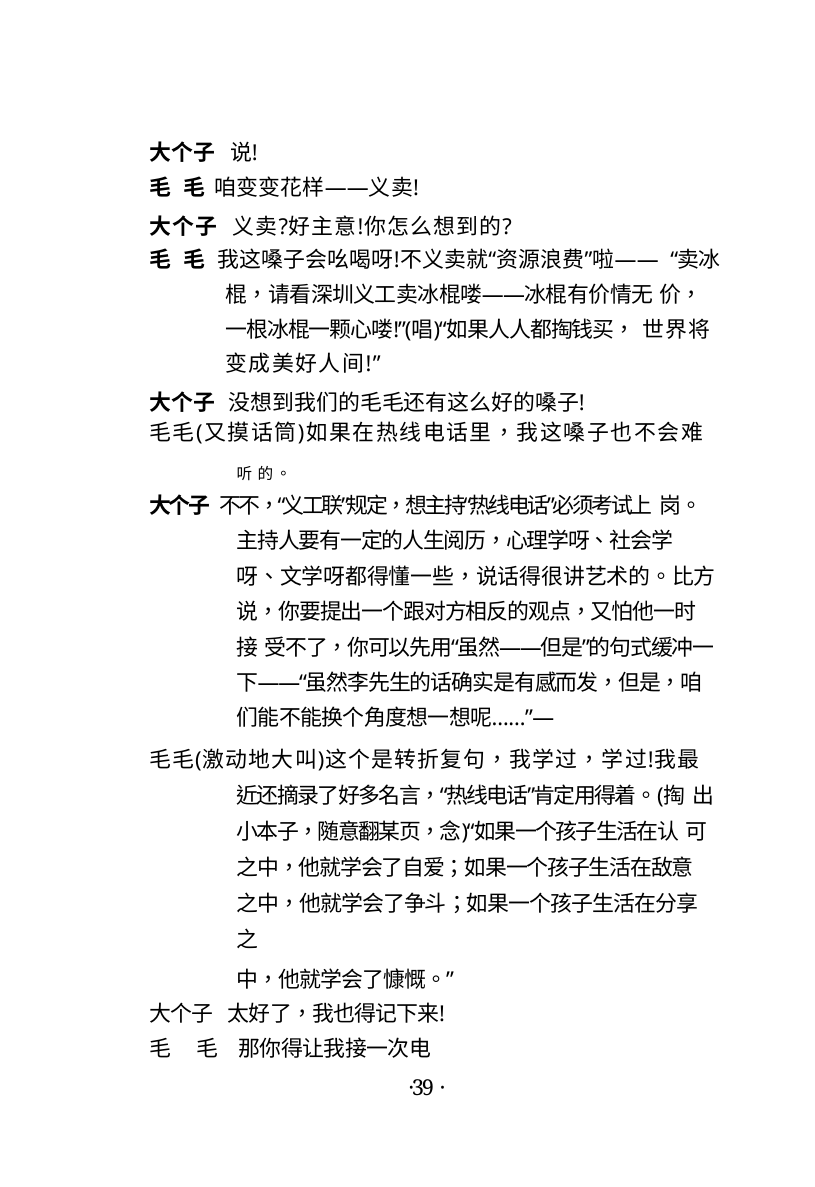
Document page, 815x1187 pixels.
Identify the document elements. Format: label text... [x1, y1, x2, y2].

text 大个子 不不，“义工联”规定，想主持“热线电话”必须考试上 岗。主持人要有一定的人生阅历，心理学呀、社会学 呀、文学呀都得懂一些，说话得很讲艺术的。比方 说，你要提出一个跟对方相反的观点，又怕他一时接 受不了，你可以先用“虽然——但是”的句式缓冲一 下——“虽然李先生的话确实是有感而发，但是，咱 们能不能换个角度想一想呢……”— [149, 490, 716, 732]
text 大个子 说! [149, 138, 724, 166]
text 大个子 义卖?好主意!你怎么想到的? [149, 212, 724, 240]
text 毛毛(又摸话筒)如果在热线电话里，我这嗓子也不会难 [149, 419, 724, 446]
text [149, 964, 471, 1062]
text 大个子 没想到我们的毛毛还有这么好的嗓子! [149, 388, 724, 416]
text 毛 毛 我这嗓子会吆喝呀!不义卖就“资源浪费”啦—— “卖冰棍，请看深圳义工卖冰棍喽——冰棍有价情无 价， 一根冰棍一颗心喽!”(唱)“如果人人都掏钱买， 世界将变成美好人间!” [149, 244, 724, 378]
text 毛毛(激动地大叫)这个是转折复句，我学过，学过!我最 近还摘录了好多名言，“热线电话”肯定用得着。(掏 出小本子，随意翻某页，念)“如果一个孩子生活在认 可之中，他就学会了自爱；如果一个孩子生活在敌意 之中，他就学会了争斗；如果一个孩子生活在分享之 [149, 744, 719, 954]
text 听 的 。 [236, 464, 724, 484]
text 毛 毛 咱变变花样——义卖! [149, 174, 724, 201]
